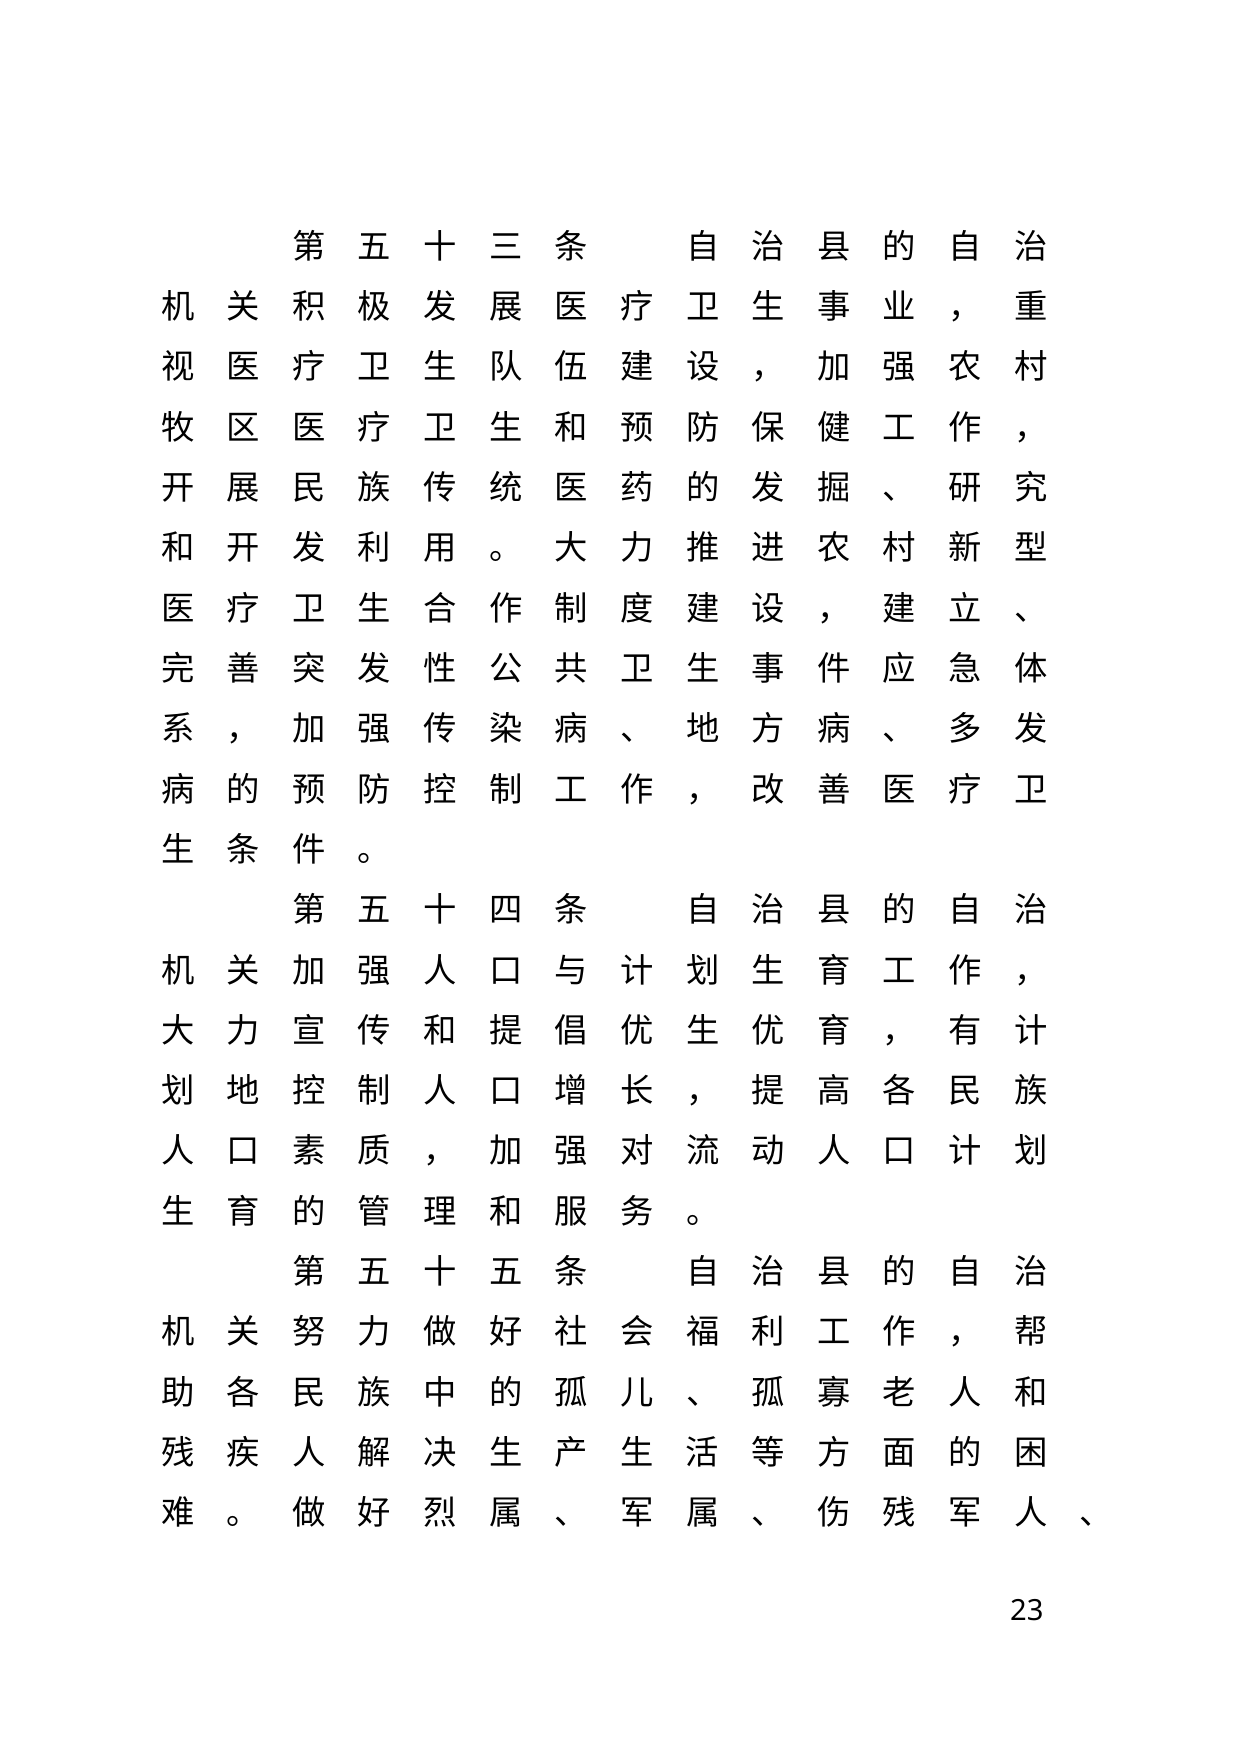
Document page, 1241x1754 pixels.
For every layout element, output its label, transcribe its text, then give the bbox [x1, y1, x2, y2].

text 第五十四条 自治县的自治机关加强人口与计划生育工作，大力宣传和提倡优生优育，有计划地控制人口增长，提高各民族人口素质，加强对流动人口计划生育的管理和服务。 [161, 877, 1079, 1239]
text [161, 1239, 1079, 1540]
text 第五十三条 自治县的自治机关积极发展医疗卫生事业，重视医疗卫生队伍建设，加强农村牧区医疗卫生和预防保健工作，开展民族传统医药的发掘、研究和开发利用。大力推进农村新型医疗卫生合作制度建设，建立、完善突发性公共卫生事件应急体系，加强传染病、地方病、多发病的预防控制工作，改善医疗卫生条件。 [161, 213, 1079, 877]
